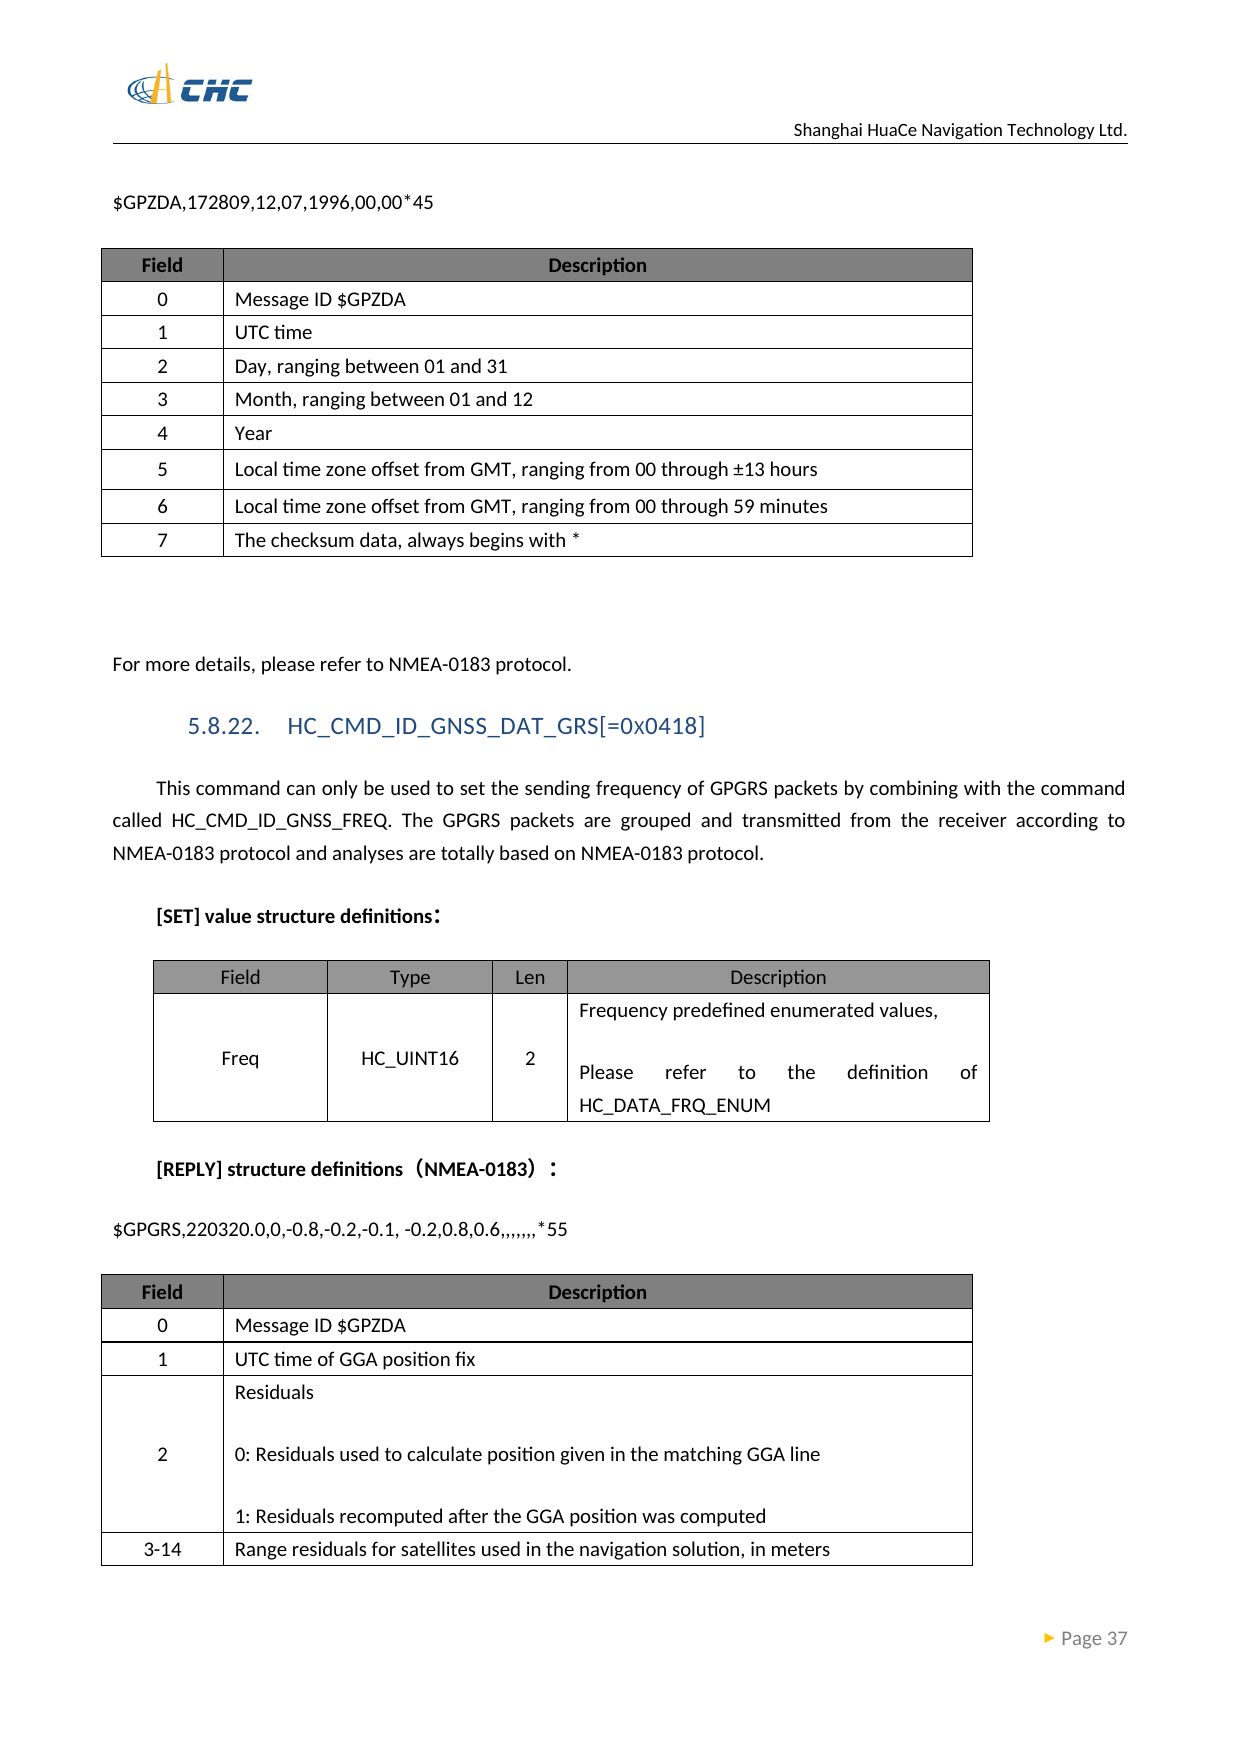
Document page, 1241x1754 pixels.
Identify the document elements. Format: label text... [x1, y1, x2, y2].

table_header Len [493, 961, 567, 993]
table_cell 2 [102, 1376, 223, 1532]
table_header Description [568, 961, 989, 993]
table_cell 0 [102, 1309, 223, 1341]
table_cell Message ID $GPZDA [224, 1309, 972, 1341]
table_cell 1 [102, 316, 223, 348]
table_cell 2 [493, 994, 567, 1121]
table_cell Freq [154, 994, 327, 1121]
text [SET] value structure definitions： [112, 898, 1128, 930]
table_cell Month, ranging between 01 and 12 [224, 383, 972, 415]
table_cell Local time zone offset from GMT, ranging from 00 through ±13 hours [224, 450, 972, 489]
table_cell 3 [102, 383, 223, 415]
subtitle HC_CMD_ID_GNSS_DAT_GRS[=0x0418] [187, 709, 1128, 742]
table_cell 2 [102, 349, 223, 382]
text This command can only be used to set the sending frequency of GPGRS packets by combining with the command called HC_CMD_ID_GNSS_FREQ. The GPGRS packets are grouped and transmitted from the receiver according to NMEA-0183 protocol and analyses are totally based on NMEA-0183 protocol. [112, 771, 1128, 869]
table_cell Year [224, 416, 972, 449]
table_cell 5 [102, 450, 223, 489]
table_header Type [328, 961, 492, 993]
table_header Description [224, 249, 972, 281]
table_cell The checksum data, always begins with * [224, 524, 972, 556]
table_header Field [154, 961, 327, 993]
table_header Field [102, 249, 223, 281]
table_cell UTC time of GGA position fix [224, 1343, 972, 1375]
table_cell UTC time [224, 316, 972, 348]
table_cell Frequency predefined enumerated values, Please refer to the definition of HC_DATA_FRQ_ENUM [568, 994, 989, 1121]
table_cell Day, ranging between 01 and 31 [224, 349, 972, 382]
table_header Description [224, 1275, 972, 1308]
text $GPZDA,172809,12,07,1996,00,00*45 [112, 186, 1128, 218]
table_cell 3-14 [102, 1533, 223, 1565]
table_cell 6 [102, 490, 223, 522]
table_cell 1 [102, 1343, 223, 1375]
table_cell HC_UINT16 [328, 994, 492, 1121]
text For more details, please refer to NMEA-0183 protocol. [112, 648, 1128, 680]
text [REPLY] structure definitions（NMEA-0183）： [112, 1151, 1128, 1183]
picture [113, 58, 264, 113]
table_cell 0 [102, 282, 223, 315]
table_cell Residuals 0: Residuals used to calculate position given in the matching GGA line 1: Residuals recomputed after the GGA position was computed [224, 1376, 972, 1532]
text $GPGRS,220320.0,0,-0.8,-0.2,-0.1, -0.2,0.8,0.6,,,,,,,*55 [112, 1213, 1128, 1245]
table_cell 4 [102, 416, 223, 449]
table_cell Message ID $GPZDA [224, 282, 972, 315]
table_cell Range residuals for satellites used in the navigation solution, in meters [224, 1533, 972, 1565]
table_header Field [102, 1275, 223, 1308]
table_cell Local time zone offset from GMT, ranging from 00 through 59 minutes [224, 490, 972, 522]
table_cell 7 [102, 524, 223, 556]
